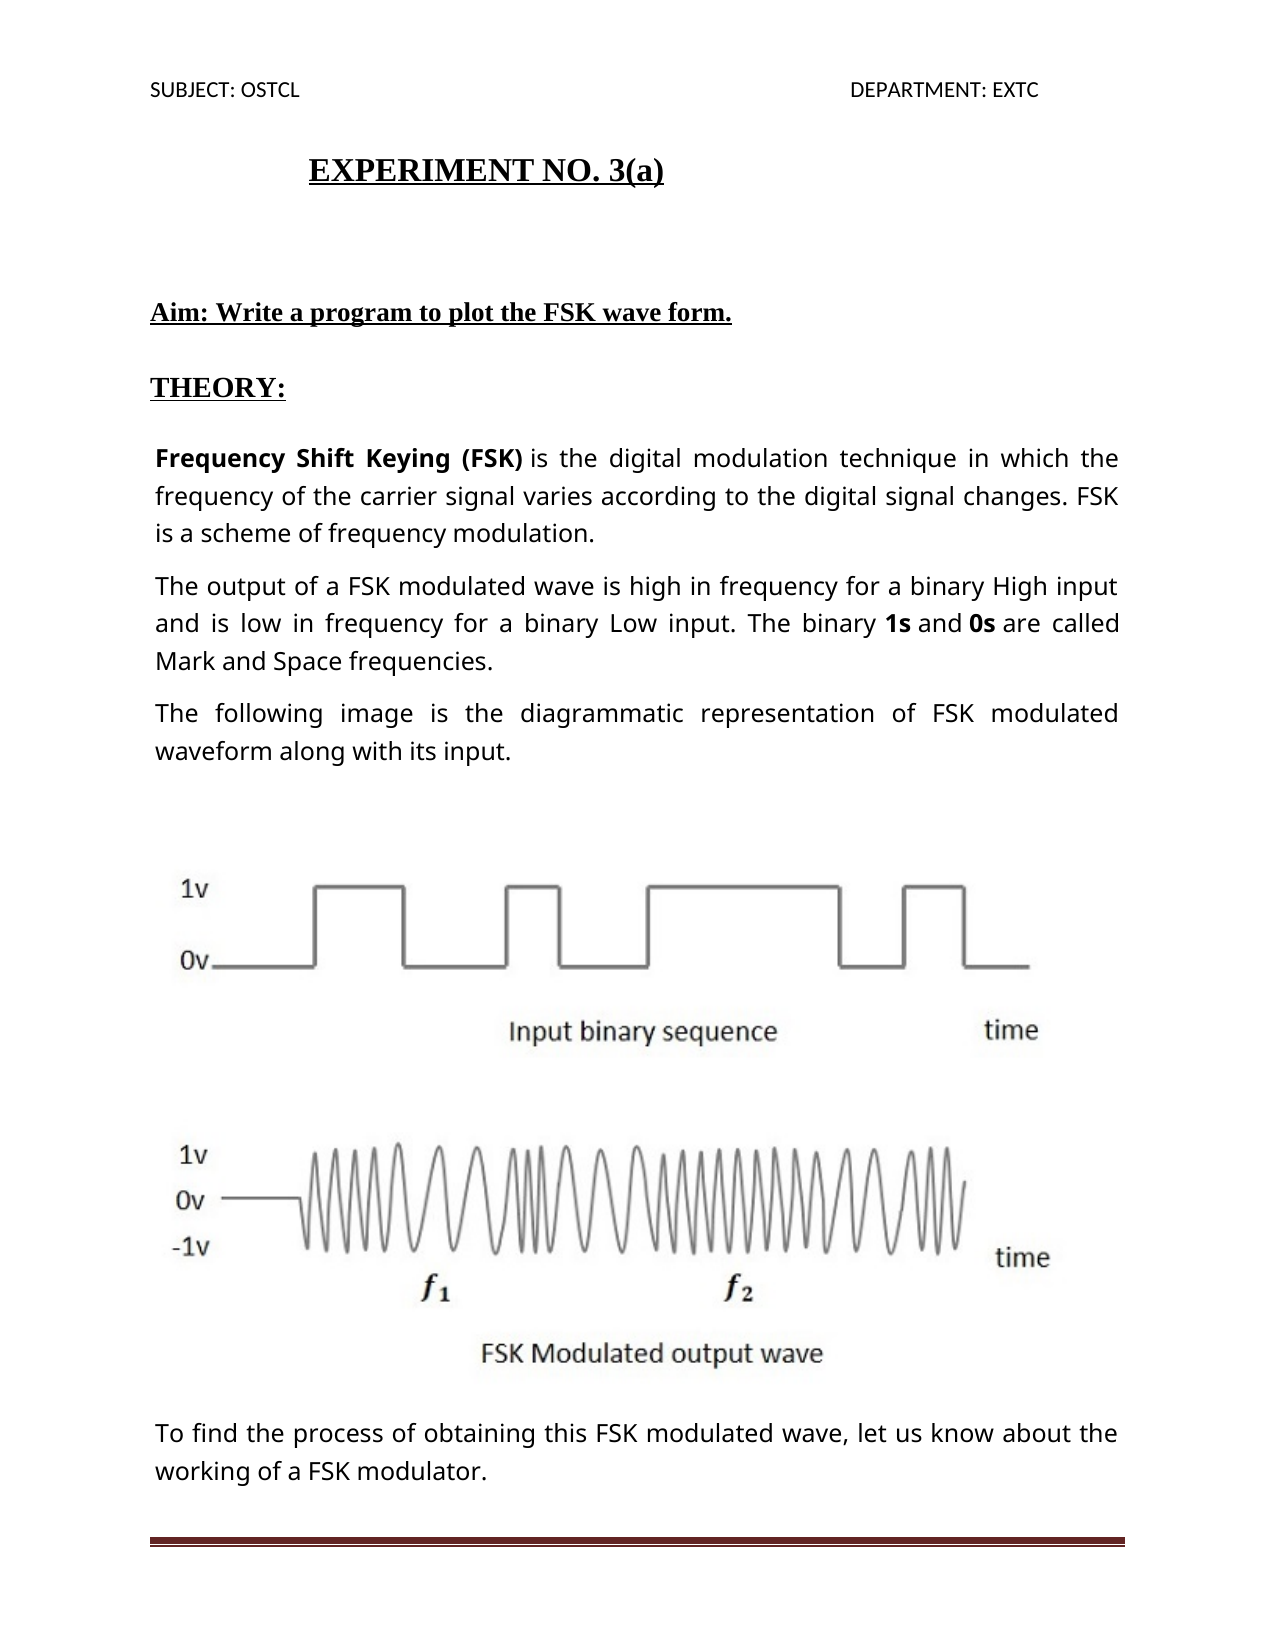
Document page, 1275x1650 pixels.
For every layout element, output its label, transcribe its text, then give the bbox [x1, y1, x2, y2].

picture [150, 782, 1088, 1413]
text EXPERIMENT NO. 3(a) [150, 150, 1125, 188]
text Aim: Write a program to plot the FSK wave form. [150, 296, 1125, 327]
text To find the process of obtaining this FSK modulated wave, let us know about the working of a FSK modulator. [155, 1412, 1120, 1487]
text The following image is the diagrammatic representation of FSK modulated waveform along with its input. [155, 693, 1120, 768]
text The output of a FSK modulated wave is high in frequency for a binary High input and is low in frequency for a binary Low input. The binary 1s and 0s are called Mark and Space frequencies. [155, 565, 1120, 678]
text THEORY: [150, 371, 1125, 404]
text Frequency Shift Keying (FSK) is the digital modulation technique in which the frequency of the carrier signal varies according to the digital signal changes. FSK is a scheme of frequency modulation. [155, 438, 1120, 550]
